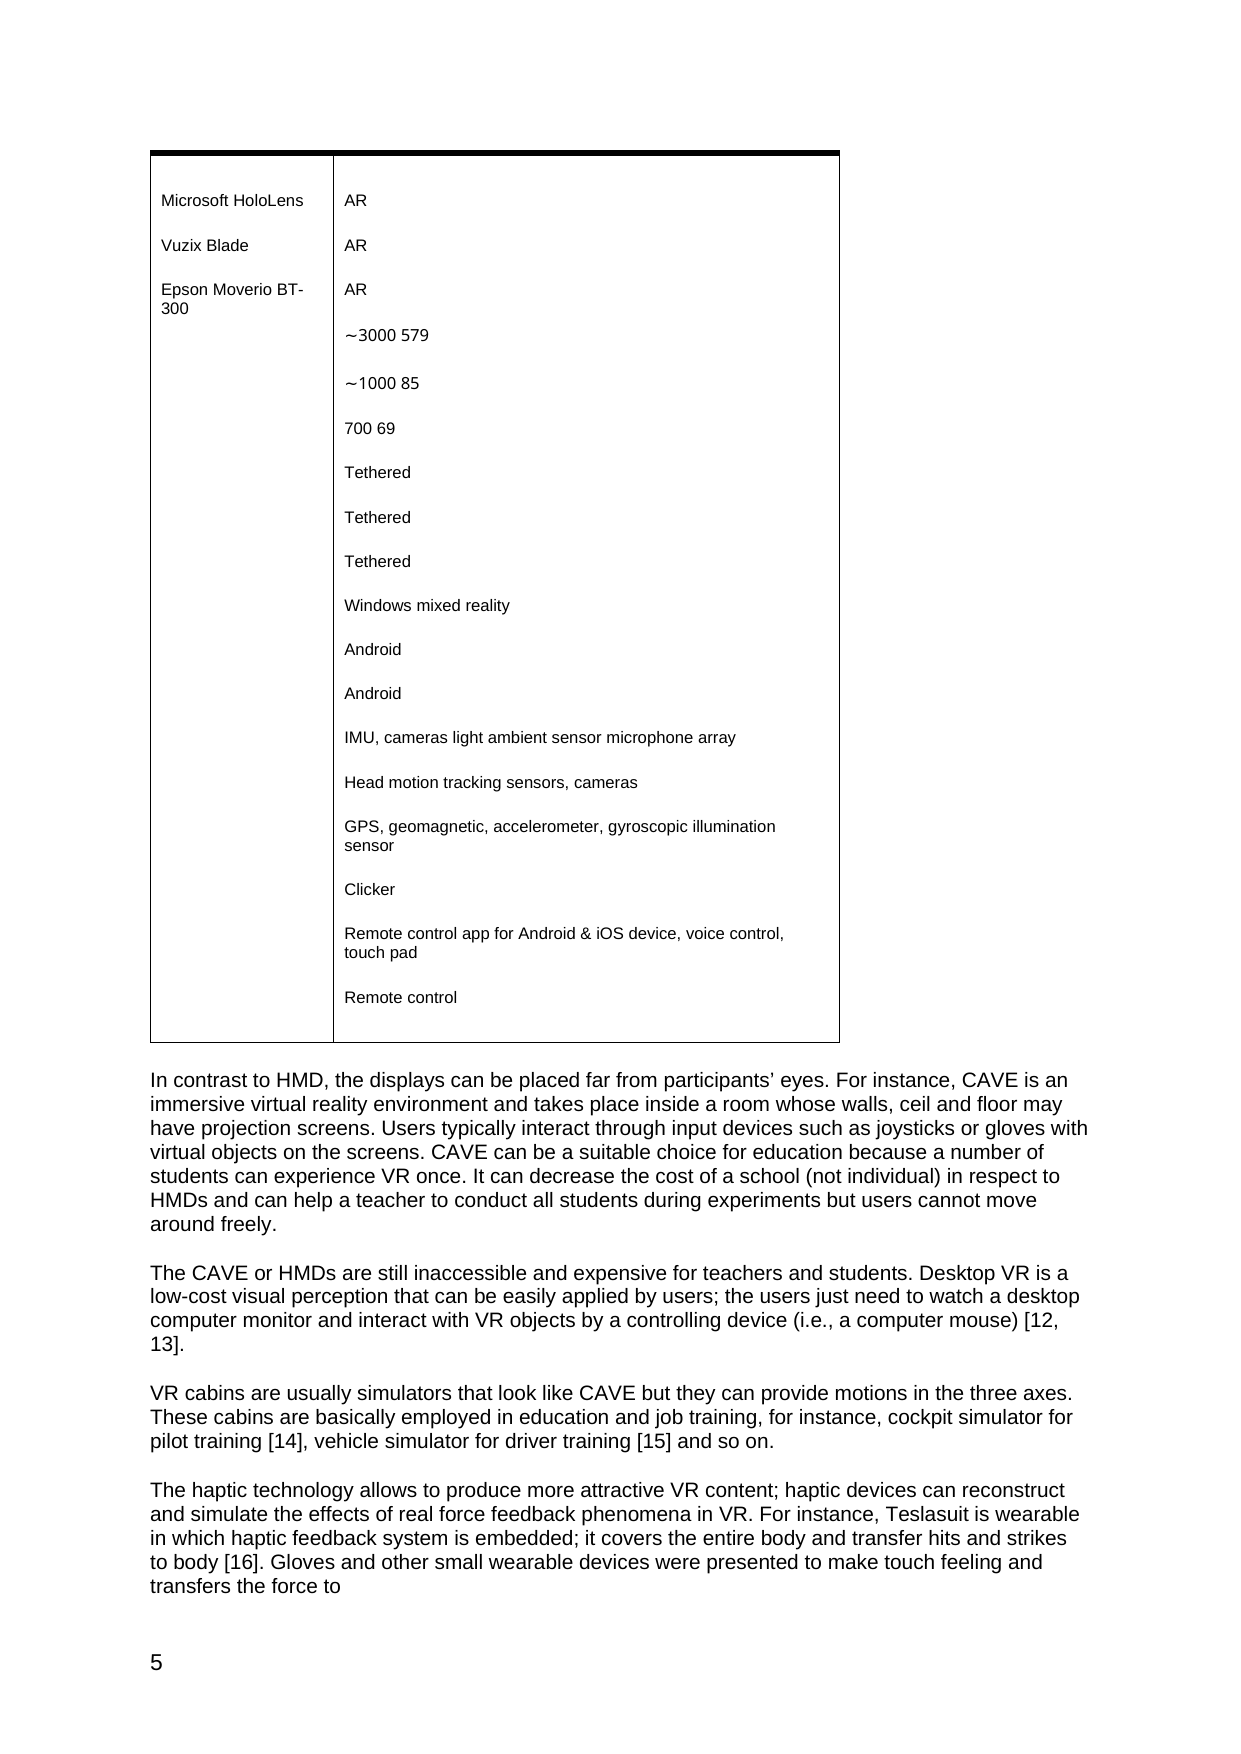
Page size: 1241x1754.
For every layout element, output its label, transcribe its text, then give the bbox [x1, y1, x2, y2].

text In contrast to HMD, the displays can be placed far from participants’ eyes. For instance, CAVE is an immersive virtual reality environment and takes place inside a room whose walls, ceil and floor may have projection screens. Users typically interact through input devices such as joysticks or gloves with virtual objects on the screens. CAVE can be a suitable choice for education because a number of students can experience VR once. It can decrease the cost of a school (not individual) in respect to HMDs and can help a teacher to conduct all students during experiments but users cannot move around freely. [150, 1068, 1090, 1235]
text VR cabins are usually simulators that look like CAVE but they can provide motions in the three axes. These cabins are basically employed in education and job training, for instance, cockpit simulator for pilot training [14], vehicle simulator for driver training [15] and so on. [150, 1381, 1090, 1453]
text The CAVE or HMDs are still inaccessible and expensive for teachers and students. Desktop VR is a low-cost visual perception that can be easily applied by users; the users just need to watch a desktop computer monitor and interact with VR objects by a controlling device (i.e., a computer mouse) [12, 13]. [150, 1260, 1090, 1356]
text The haptic technology allows to produce more attractive VR content; haptic devices can reconstruct and simulate the effects of real force feedback phenomena in VR. For instance, Teslasuit is wearable in which haptic feedback system is embedded; it covers the entire body and transfer hits and strikes to body [16]. Gloves and other small wearable devices were presented to make touch feeling and transfers the force to [150, 1478, 1090, 1598]
table_header Microsoft HoloLens Vuzix Blade Epson Moverio BT-300 [151, 156, 333, 1042]
table_header AR AR AR ∼3000 579 ∼1000 85 700 69 Tethered Tethered Tethered Windows mixed reality Android Android IMU, cameras light ambient sensor microphone array Head motion tracking sensors, cameras GPS, geomagnetic, accelerometer, gyroscopic illumination sensor Clicker Remote control app for Android & iOS device, voice control, touch pad Remote control [334, 156, 839, 1042]
